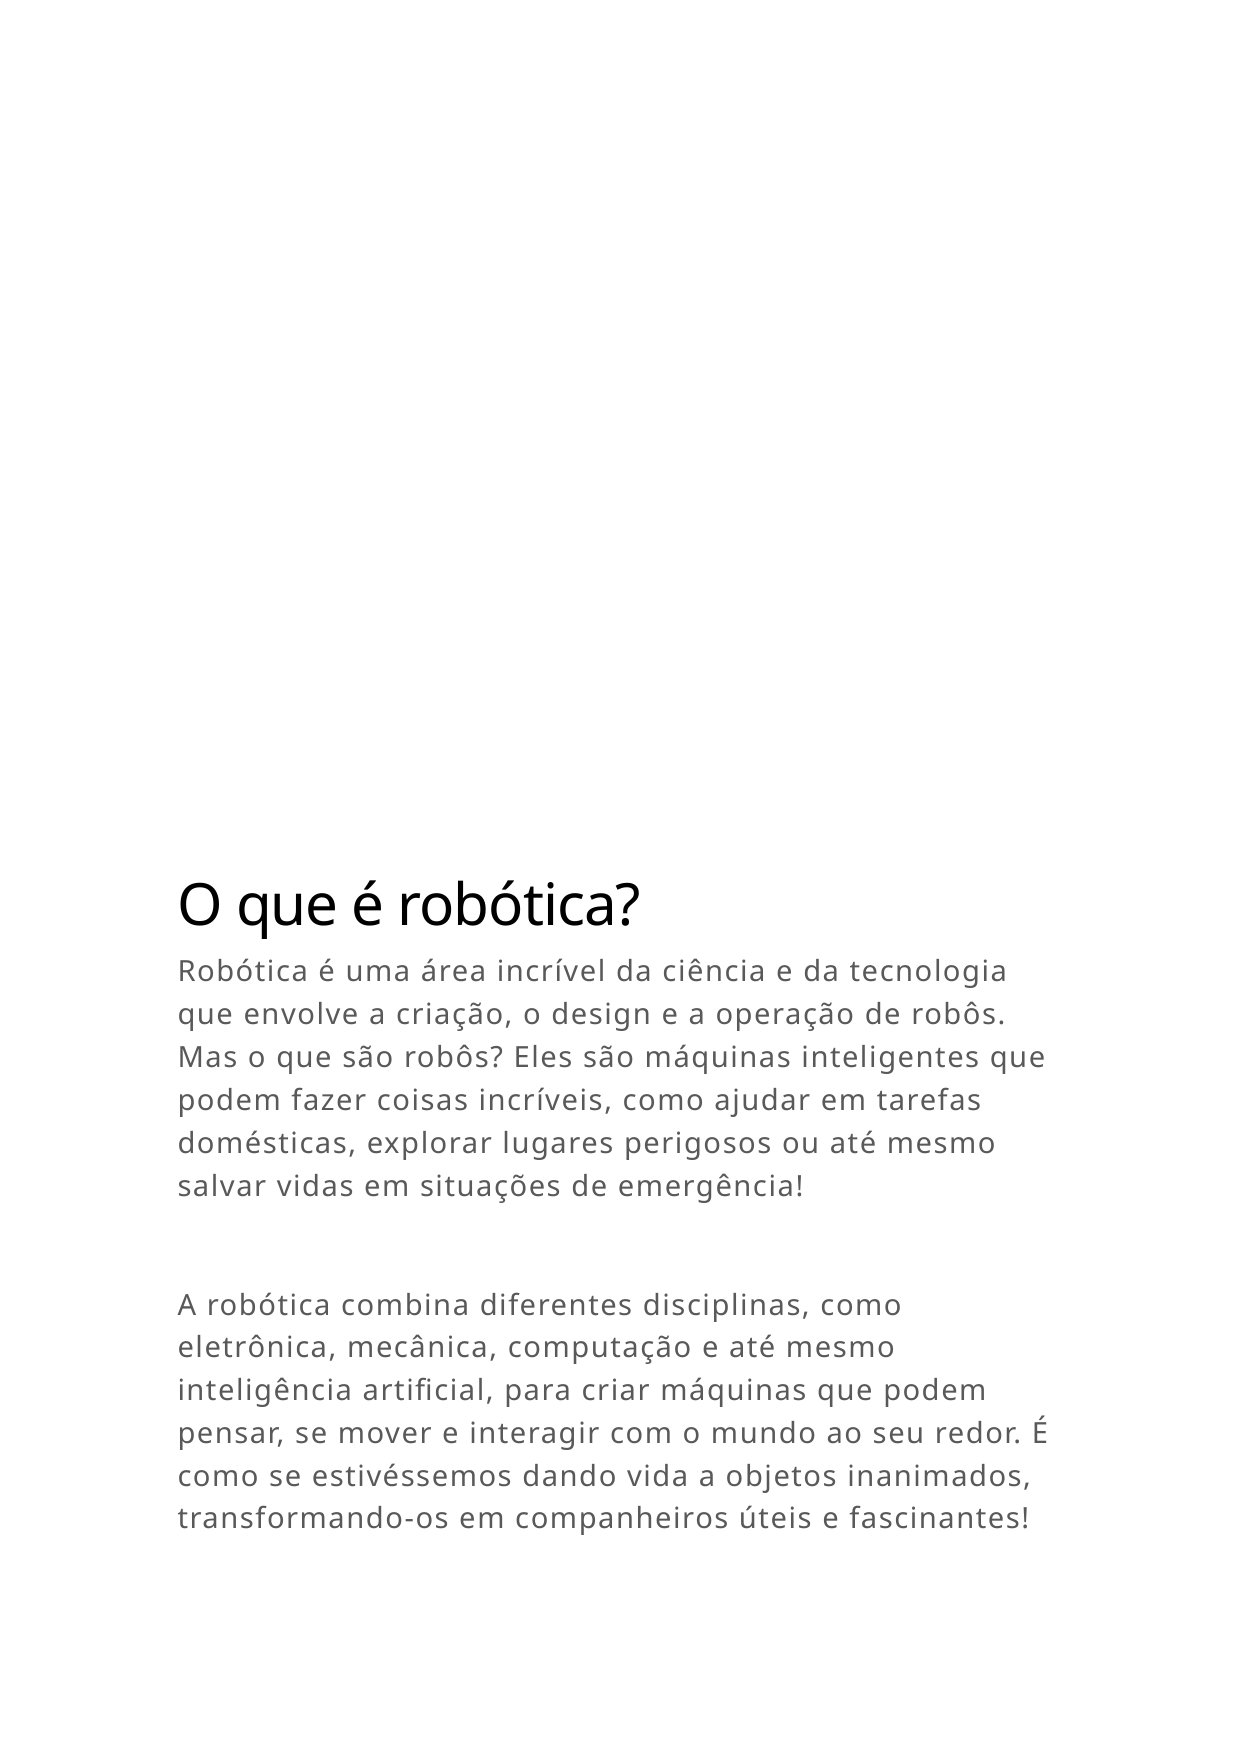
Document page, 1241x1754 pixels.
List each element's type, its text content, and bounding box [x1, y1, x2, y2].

title O que é robótica? [177, 863, 1063, 942]
subtitle A robótica combina diferentes disciplinas, como eletrônica, mecânica, computação e até mesmo inteligência artificial, para criar máquinas que podem pensar, se mover e interagir com o mundo ao seu redor. É como se estivéssemos dando vida a objetos inanimados, transformando-os em companheiros úteis e fascinantes! [177, 1284, 1063, 1537]
subtitle Robótica é uma área incrível da ciência e da tecnologia que envolve a criação, o design e a operação de robôs. Mas o que são robôs? Eles são máquinas inteligentes que podem fazer coisas incríveis, como ajudar em tarefas domésticas, explorar lugares perigosos ou até mesmo salvar vidas em situações de emergência! [177, 951, 1063, 1204]
